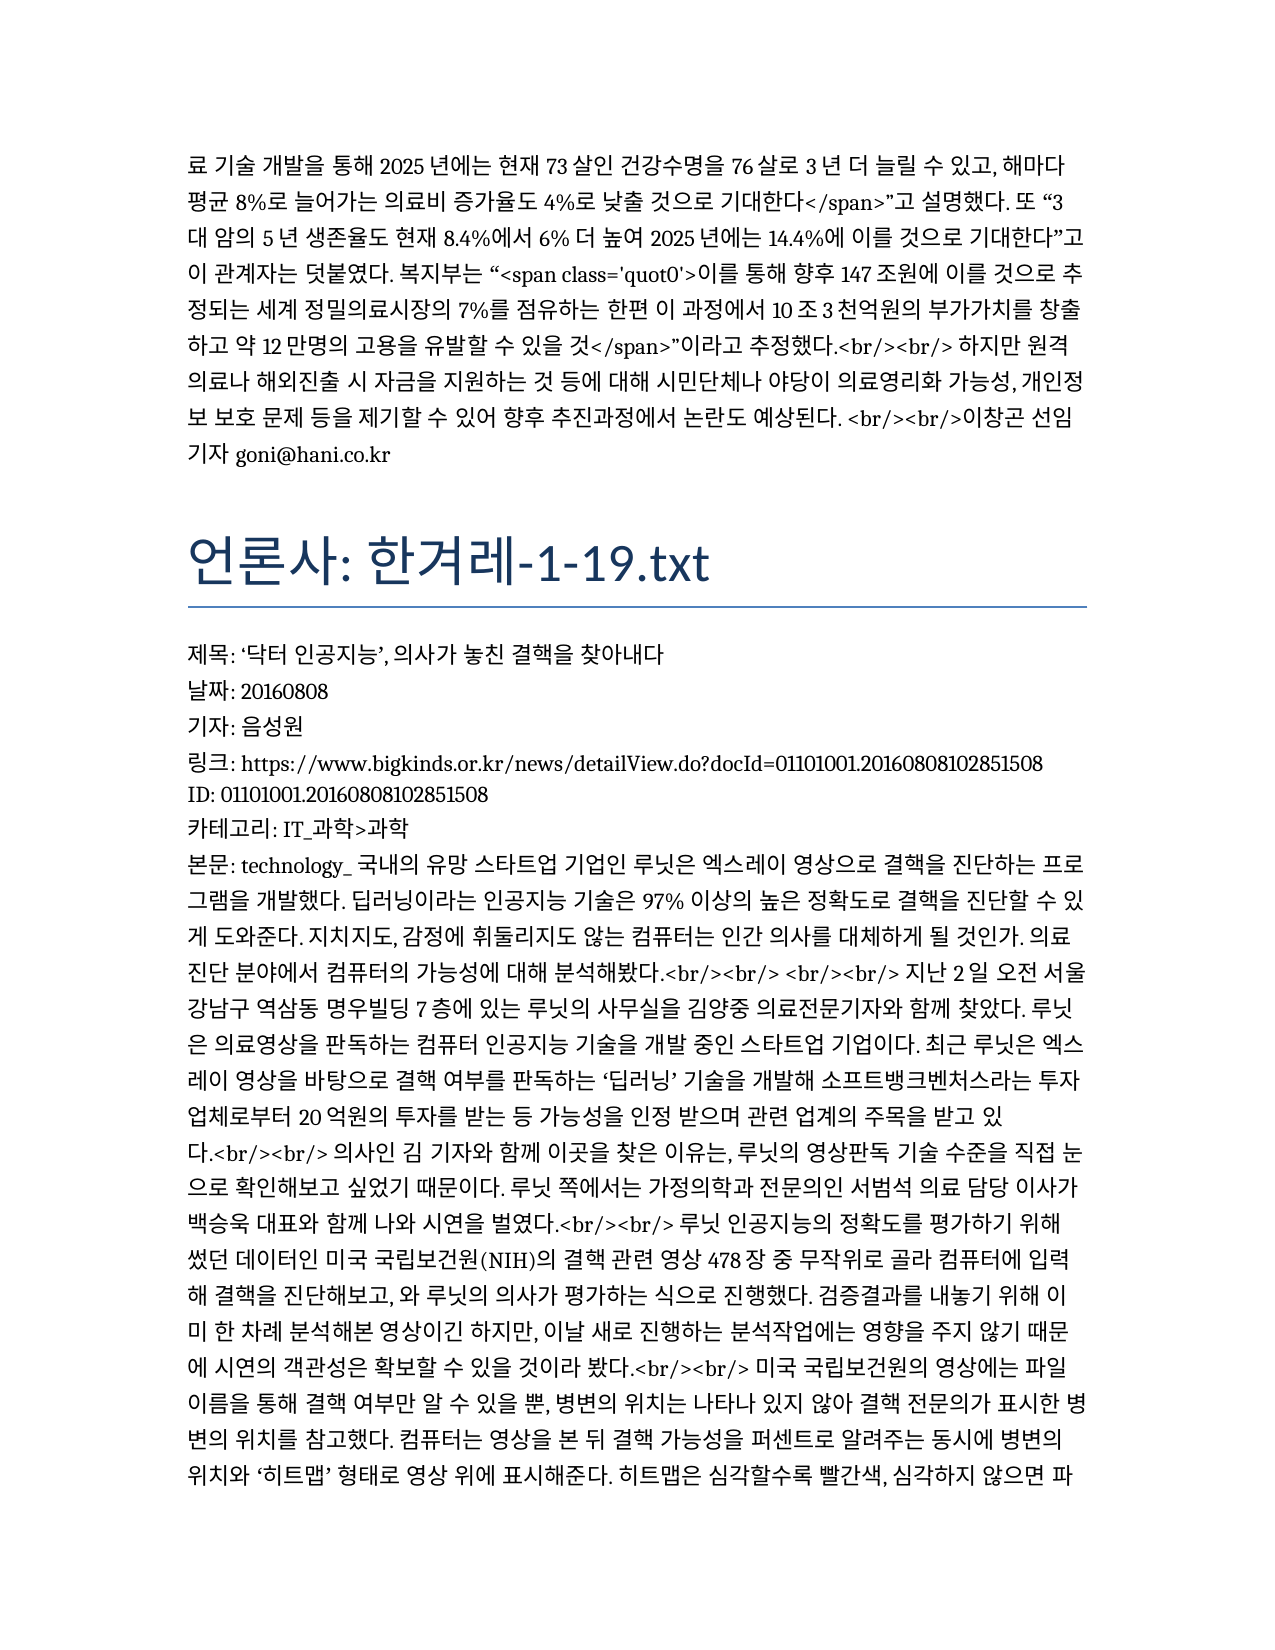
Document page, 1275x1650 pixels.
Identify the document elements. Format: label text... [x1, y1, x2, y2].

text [187, 639, 1087, 1491]
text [187, 150, 1087, 499]
title 언론사: 한겨레-1-19.txt [187, 524, 1087, 608]
